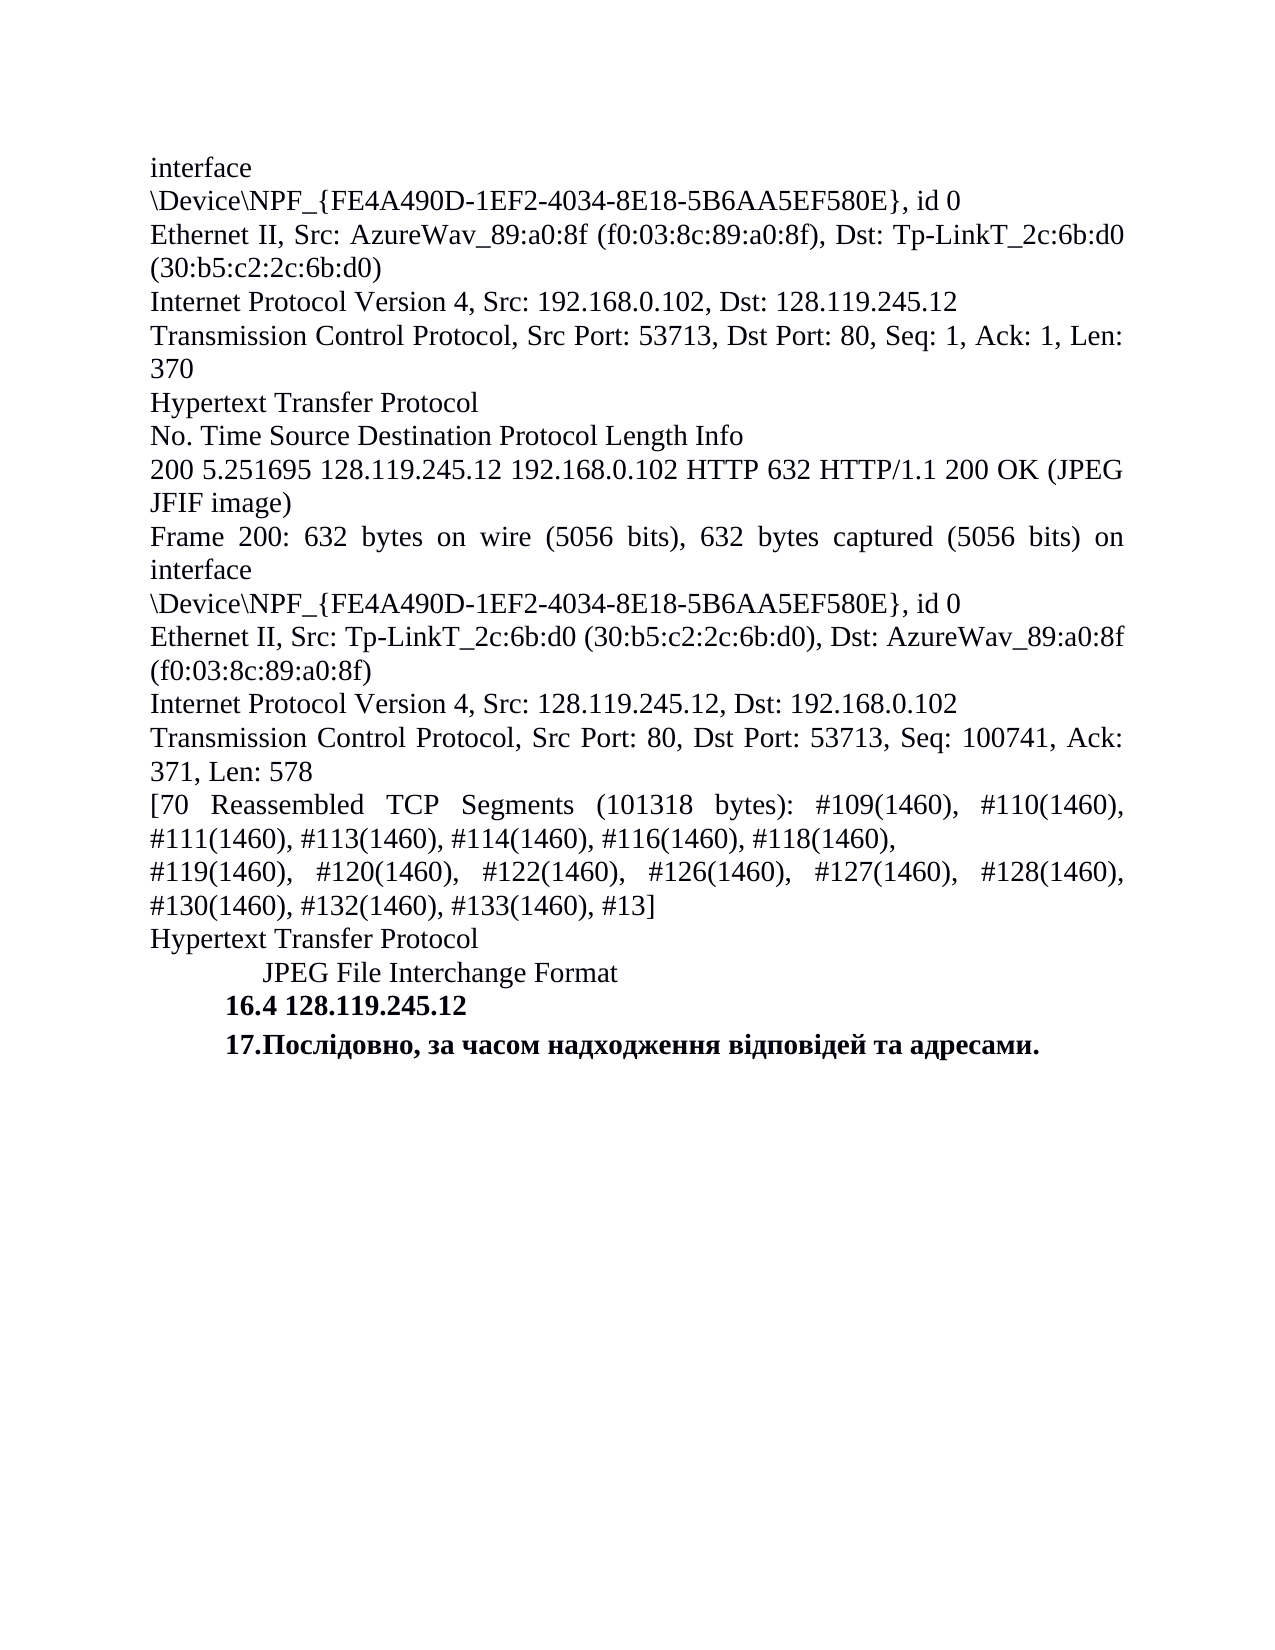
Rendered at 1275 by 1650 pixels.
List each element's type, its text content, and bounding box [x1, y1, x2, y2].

text Hypertext Transfer Protocol [150, 385, 1125, 418]
text Ethernet II, Src: AzureWav_89:a0:8f (f0:03:8c:89:a0:8f), Dst: Tp-LinkT_2c:6b:d0 (30:b5:c2:2c:6b:d0) [150, 217, 1125, 284]
text #119(1460), #120(1460), #122(1460), #126(1460), #127(1460), #128(1460), #130(1460), #132(1460), #133(1460), #13] [150, 854, 1125, 921]
text No. Time Source Destination Protocol Length Info [150, 418, 1125, 452]
text [70 Reassembled TCP Segments (101318 bytes): #109(1460), #110(1460), #111(1460), #113(1460), #114(1460), #116(1460), #118(1460), [150, 787, 1125, 854]
text Transmission Control Protocol, Src Port: 80, Dst Port: 53713, Seq: 100741, Ack: 371, Len: 578 [150, 720, 1125, 787]
text \Device\NPF_{FE4A490D-1EF2-4034-8E18-5B6AA5EF580E}, id 0 [150, 586, 1125, 619]
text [150, 150, 1125, 183]
text \Device\NPF_{FE4A490D-1EF2-4034-8E18-5B6AA5EF580E}, id 0 [150, 183, 1125, 217]
text Ethernet II, Src: Tp-LinkT_2c:6b:d0 (30:b5:c2:2c:6b:d0), Dst: AzureWav_89:a0:8f (f0:03:8c:89:a0:8f) [150, 619, 1125, 687]
text Internet Protocol Version 4, Src: 192.168.0.102, Dst: 128.119.245.12 [150, 284, 1125, 318]
list 4 128.119.245.12 [225, 988, 1125, 1022]
list JPEG File Interchange Format [262, 955, 1125, 988]
text Internet Protocol Version 4, Src: 128.119.245.12, Dst: 192.168.0.102 [150, 687, 1125, 720]
text Frame 200: 632 bytes on wire (5056 bits), 632 bytes captured (5056 bits) on interface [150, 519, 1125, 586]
list Послідовно, за часом надходження відповідей та адресами. [225, 1027, 1125, 1061]
text Transmission Control Protocol, Src Port: 53713, Dst Port: 80, Seq: 1, Ack: 1, Len: 370 [150, 318, 1125, 385]
text 200 5.251695 128.119.245.12 192.168.0.102 HTTP 632 HTTP/1.1 200 OK (JPEG JFIF image) [150, 452, 1125, 519]
text Hypertext Transfer Protocol [150, 921, 1125, 955]
